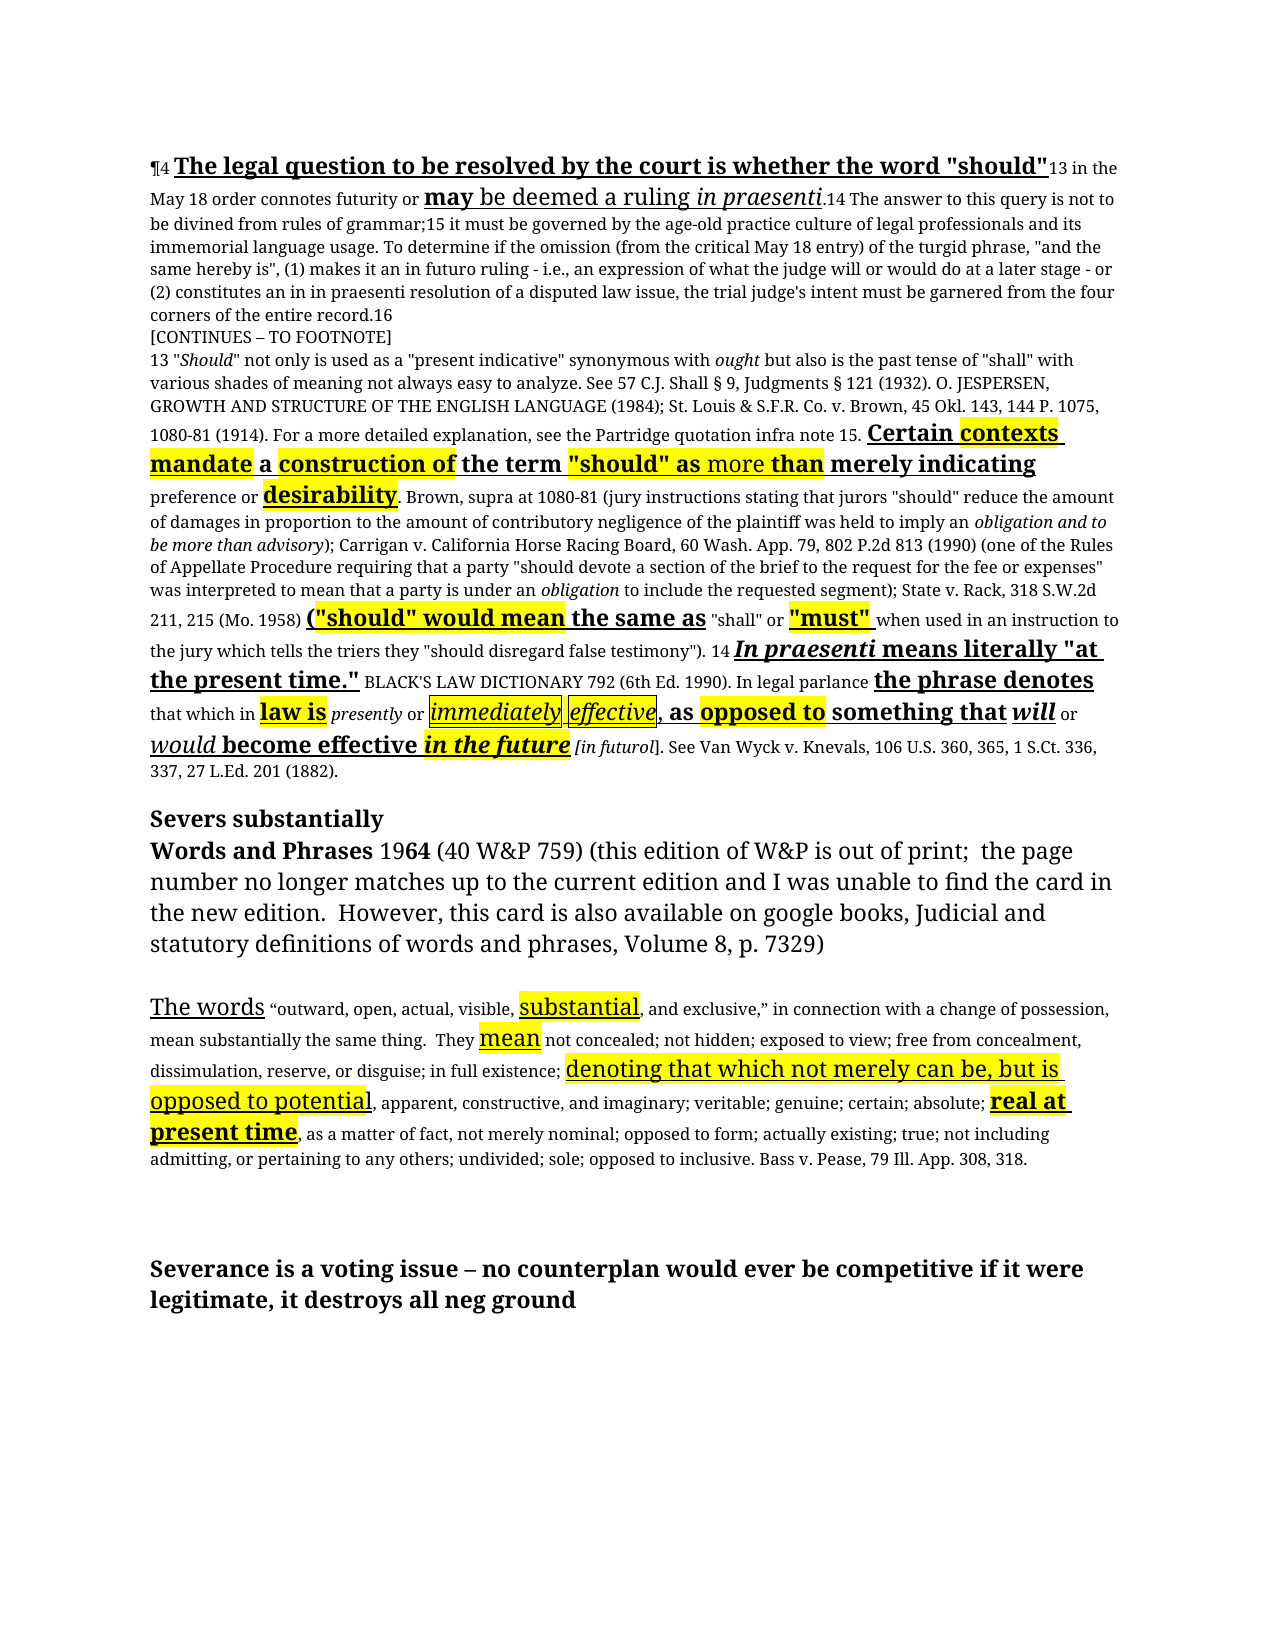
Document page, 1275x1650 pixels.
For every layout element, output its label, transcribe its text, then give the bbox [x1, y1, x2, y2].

text 13 "Should" not only is used as a "present indicative" synonymous with ought but also is the past tense of "shall" with various shades of meaning not always easy to analyze. See 57 C.J. Shall § 9, Judgments § 121 (1932). O. JESPERSEN, GROWTH AND STRUCTURE OF THE ENGLISH LANGUAGE (1984); St. Louis & S.F.R. Co. v. Brown, 45 Okl. 143, 144 P. 1075, 1080-81 (1914). For a more detailed explanation, see the Partridge quotation infra note 15. Certain contexts mandate a construction of the term "should" as more than merely indicating preference or desirability. Brown, supra at 1080-81 (jury instructions stating that jurors "should" reduce the amount of damages in proportion to the amount of contributory negligence of the plaintiff was held to imply an obligation and to be more than advisory); Carrigan v. California Horse Racing Board, 60 Wash. App. 79, 802 P.2d 813 (1990) (one of the Rules of Appellate Procedure requiring that a party "should devote a section of the brief to the request for the fee or expenses" was interpreted to mean that a party is under an obligation to include the requested segment); State v. Rack, 318 S.W.2d 211, 215 (Mo. 1958) ("should" would mean the same as "shall" or "must" when used in an instruction to the jury which tells the triers they "should disregard false testimony"). 14 In praesenti means literally "at the present time." BLACK'S LAW DICTIONARY 792 (6th Ed. 1990). In legal parlance the phrase denotes that which in law is presently or immediately effective, as opposed to something that will or would become effective in the future [in futurol]. See Van Wyck v. Knevals, 106 U.S. 360, 365, 1 S.Ct. 336, 337, 27 L.Ed. 201 (1882). [150, 349, 1125, 782]
subtitle Severs substantially [150, 803, 1125, 834]
text The words “outward, open, actual, visible, substantial, and exclusive,” in connection with a change of possession, mean substantially the same thing. They mean not concealed; not hidden; exposed to view; free from concealment, dissimulation, reserve, or disguise; in full existence; denoting that which not merely can be, but is opposed to potential, apparent, constructive, and imaginary; veritable; genuine; certain; absolute; real at present time, as a matter of fact, not merely nominal; opposed to form; actually existing; true; not including admitting, or pertaining to any others; undivided; sole; opposed to inclusive. Bass v. Pease, 79 Ill. App. 308, 318. [150, 991, 1125, 1170]
subtitle Severance is a voting issue – no counterplan would ever be competitive if it were legitimate, it destroys all neg ground [150, 1253, 1125, 1316]
text ¶4 The legal question to be resolved by the court is whether the word "should"13 in the May 18 order connotes futurity or may be deemed a ruling in praesenti.14 The answer to this query is not to be divined from rules of grammar;15 it must be governed by the age-old practice culture of legal professionals and its immemorial language usage. To determine if the omission (from the critical May 18 entry) of the turgid phrase, "and the same hereby is", (1) makes it an in futuro ruling - i.e., an expression of what the judge will or would do at a later stage - or (2) constitutes an in in praesenti resolution of a disputed law issue, the trial judge's intent must be garnered from the four corners of the entire record.16 [150, 150, 1125, 326]
text [CONTINUES – TO FOOTNOTE] [150, 326, 1125, 349]
text Words and Phrases 1964 (40 W&P 759) (this edition of W&P is out of print; the page number no longer matches up to the current edition and I was unable to find the card in the new edition. However, this card is also available on google books, Judicial and statutory definitions of words and phrases, Volume 8, p. 7329) [150, 834, 1125, 959]
